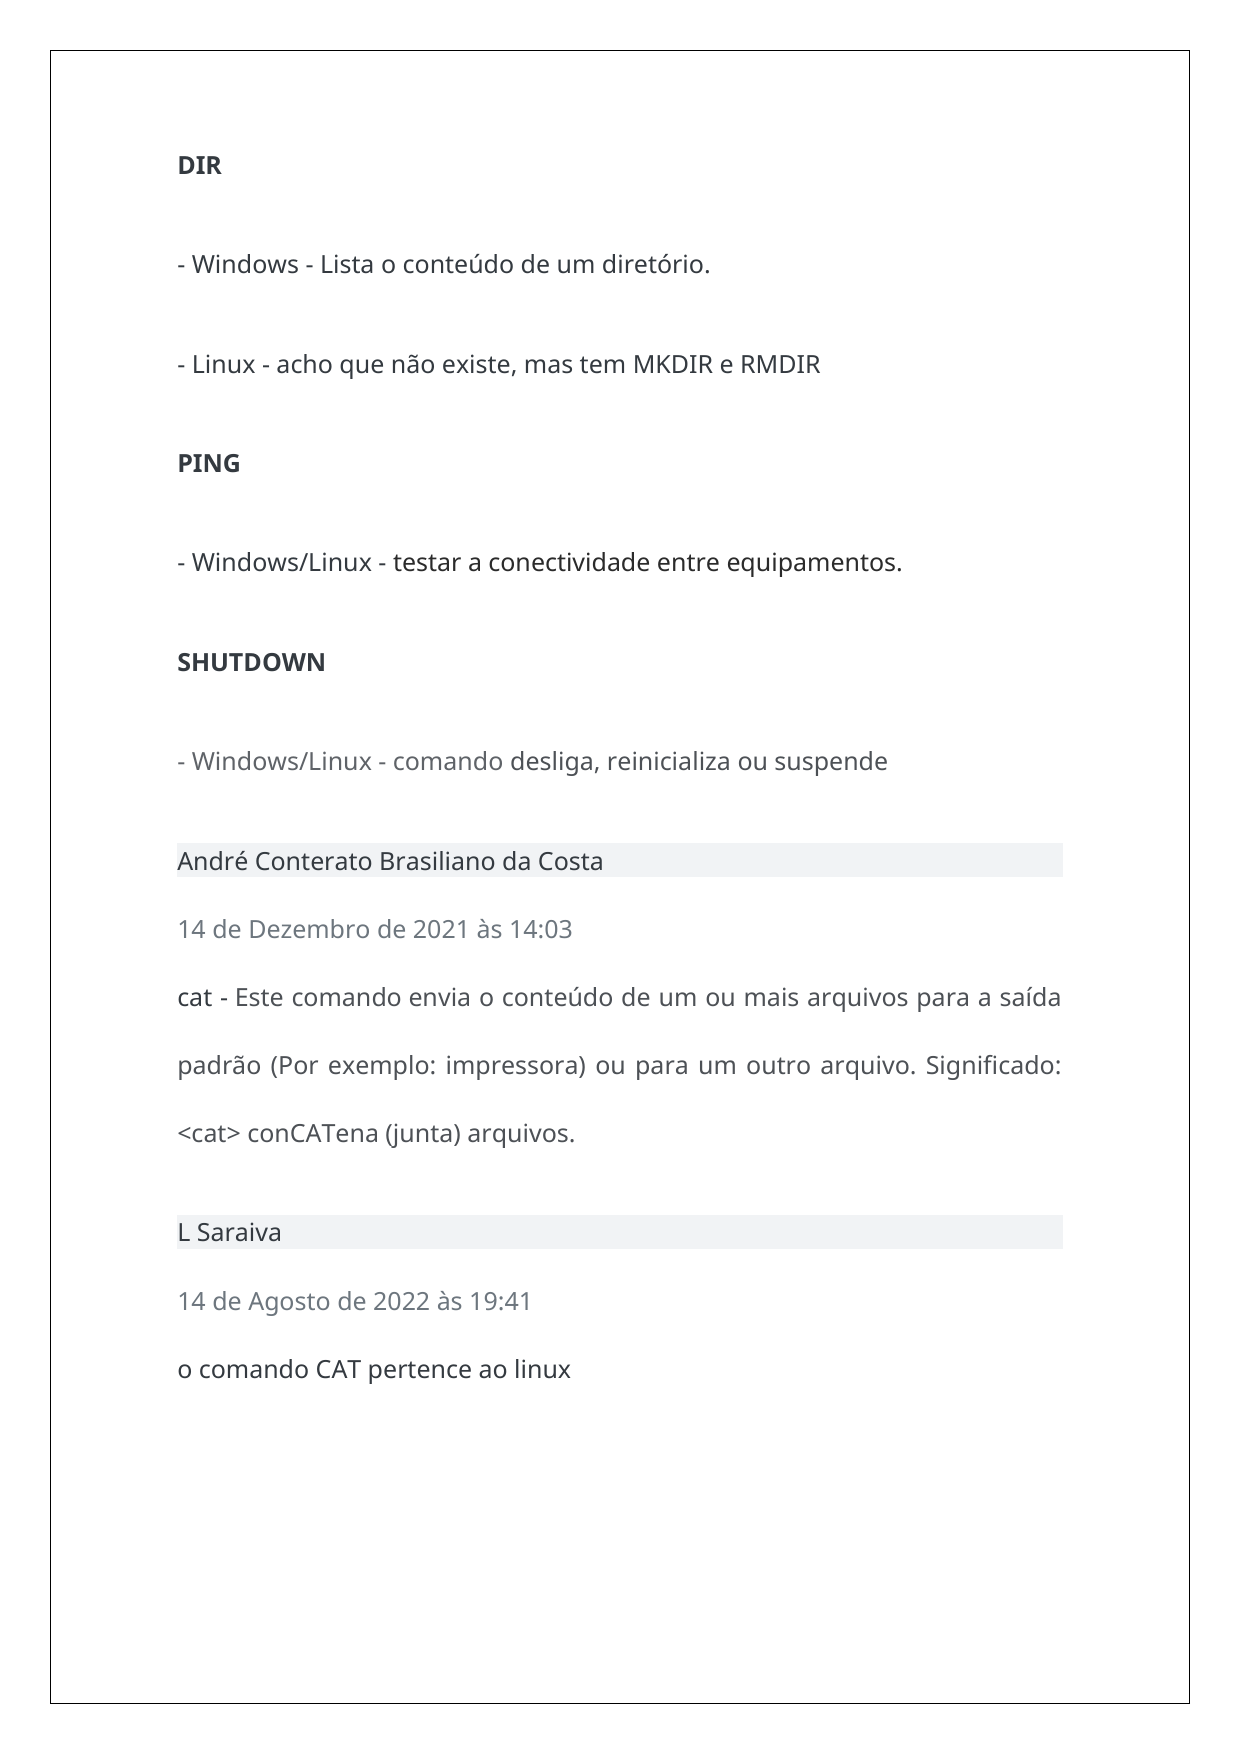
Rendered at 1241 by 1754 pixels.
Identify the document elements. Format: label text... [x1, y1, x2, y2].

text 14 de Agosto de 2022 às 19:41 [177, 1283, 1063, 1317]
text PING [177, 446, 1063, 480]
text L Saraiva [177, 1215, 1063, 1249]
text - Windows - Lista o conteúdo de um diretório. [177, 247, 1063, 281]
text - Windows/Linux - comando desliga, reinicializa ou suspende [177, 744, 1063, 778]
text SHUTDOWN [177, 644, 1063, 678]
text cat - Este comando envia o conteúdo de um ou mais arquivos para a saída padrão (Por exemplo: impressora) ou para um outro arquivo. Significado: <cat> conCATena (junta) arquivos. [177, 979, 1063, 1150]
text - Windows/Linux - testar a conectividade entre equipamentos. [177, 545, 1063, 579]
text André Conterato Brasiliano da Costa [177, 843, 1063, 877]
text - Linux - acho que não existe, mas tem MKDIR e RMDIR [177, 346, 1063, 380]
text 14 de Dezembro de 2021 às 14:03 [177, 911, 1063, 945]
text DIR [177, 147, 1063, 182]
text o comando CAT pertence ao linux [177, 1351, 1063, 1385]
